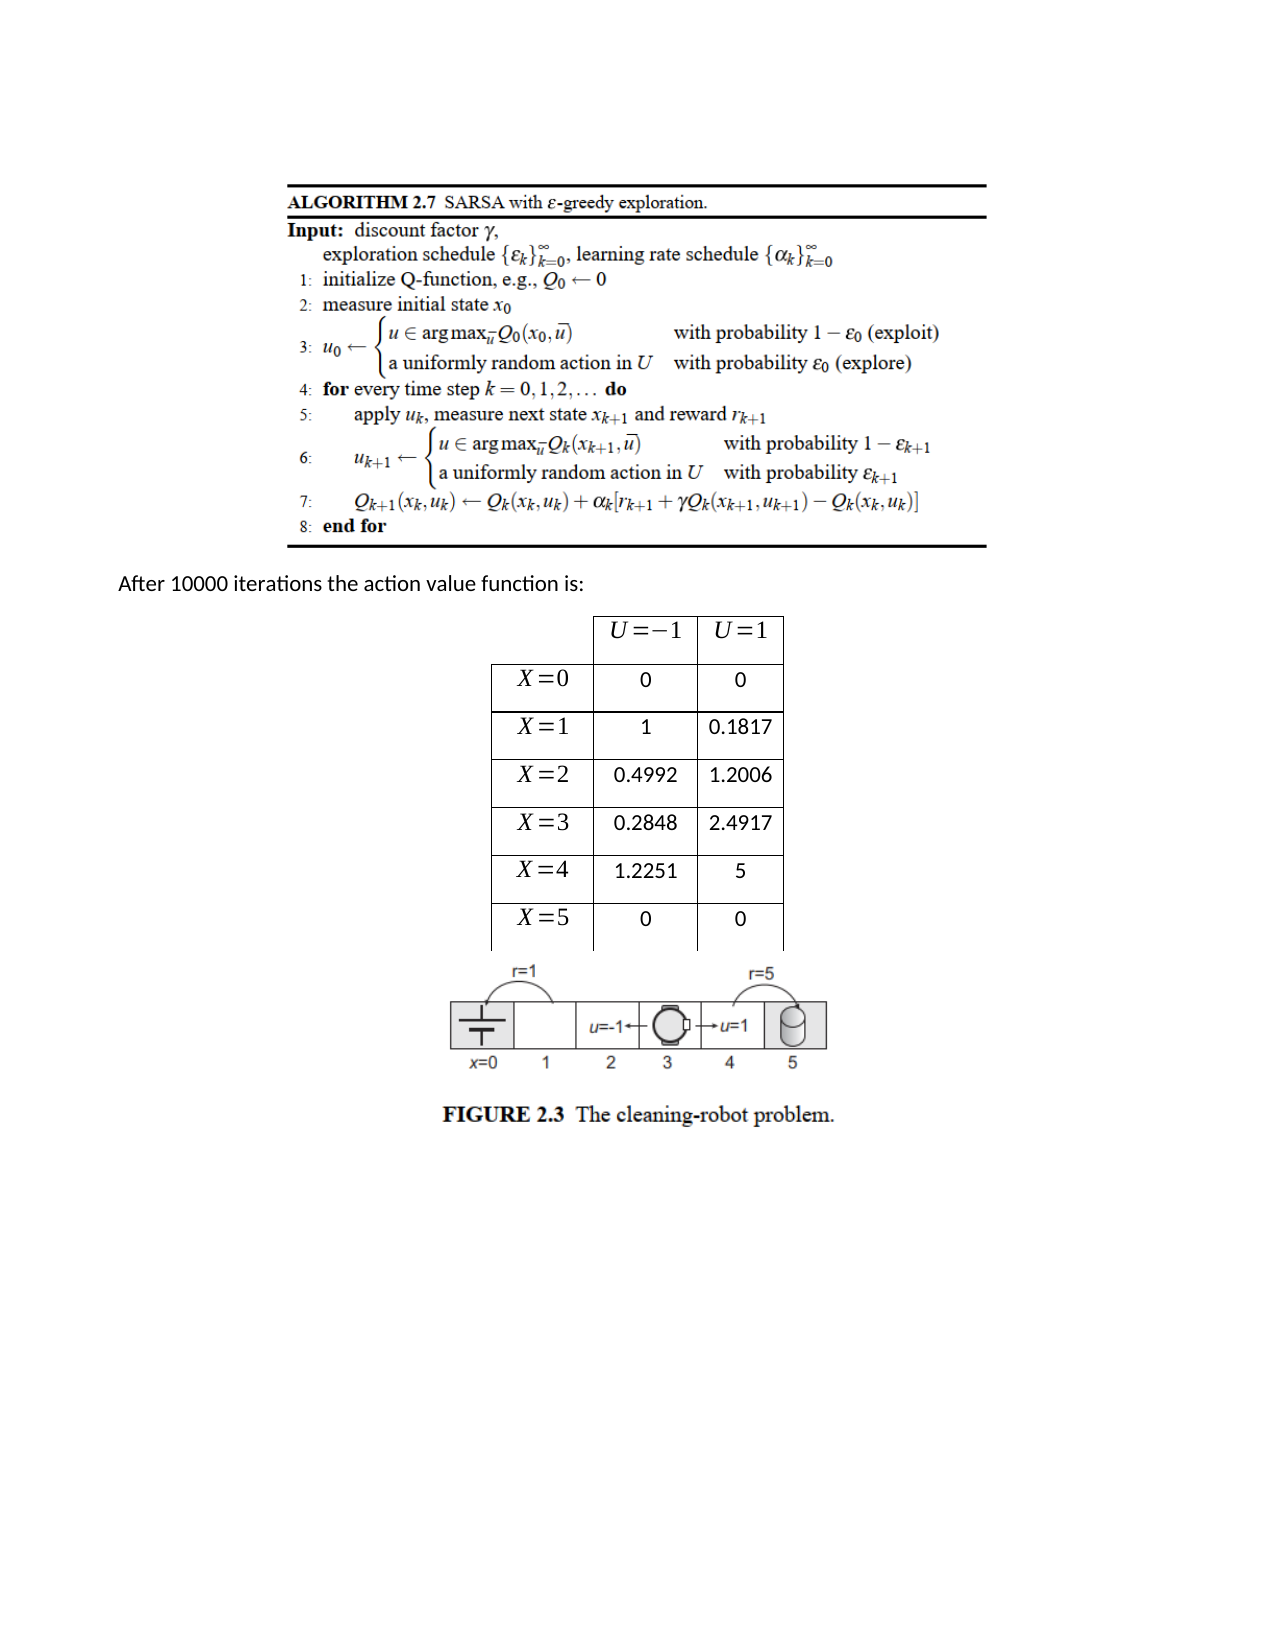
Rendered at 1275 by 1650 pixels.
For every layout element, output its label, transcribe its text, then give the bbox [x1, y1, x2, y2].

table_cell 1.2251 [594, 856, 697, 903]
table_cell 0 [698, 665, 783, 711]
table_cell 1.2006 [698, 760, 783, 807]
table_cell [492, 665, 593, 711]
table_cell 0.4992 [594, 760, 697, 807]
table_cell [492, 713, 593, 759]
table_header [594, 617, 697, 664]
table_cell [492, 856, 593, 903]
table_cell 2.4917 [698, 808, 783, 855]
picture [416, 951, 859, 1129]
table_header [698, 617, 783, 664]
table_cell [492, 904, 593, 951]
table_cell 0.1817 [698, 713, 783, 759]
table_cell 0 [594, 665, 697, 711]
table_cell 1 [594, 713, 697, 759]
table_cell [492, 760, 593, 807]
table_cell 0.2848 [594, 808, 697, 855]
table_cell 0 [698, 904, 783, 951]
table_cell [492, 808, 593, 855]
table_cell 5 [698, 856, 783, 903]
picture [279, 177, 996, 551]
text After 10000 iterations the action value function is: [118, 569, 1157, 597]
table_cell 0 [594, 904, 697, 951]
